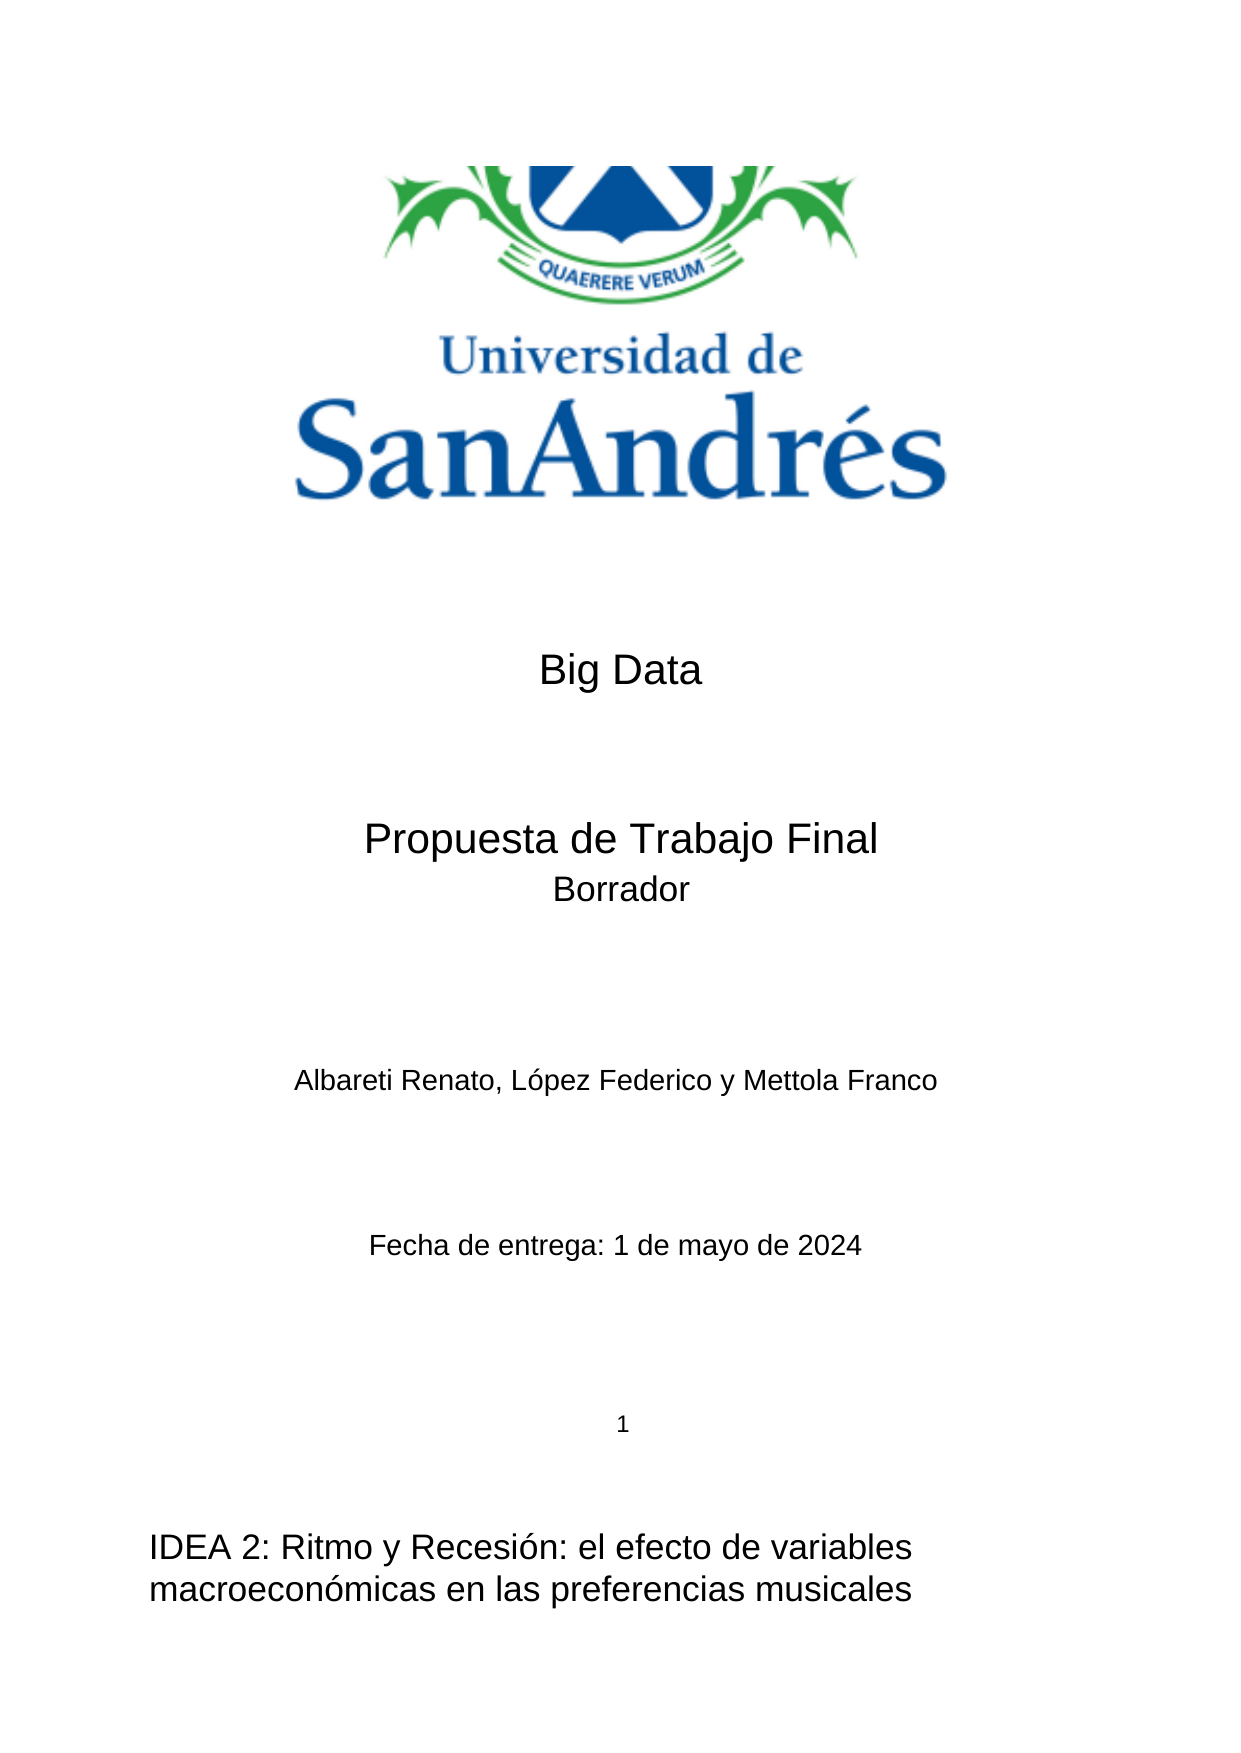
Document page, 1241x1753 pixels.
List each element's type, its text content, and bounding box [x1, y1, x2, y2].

text 1 [616, 1410, 1134, 1438]
text Big Data [248, 556, 993, 694]
text IDEA 2: Ritmo y Recesión: el efecto de variables macroeconómicas en las preferencias musicales [149, 1526, 1090, 1609]
text Albareti Renato, López Federico y Mettola Franco Fecha de entrega: 1 de mayo de 2024 [292, 1063, 939, 1261]
picture [248, 166, 993, 556]
text Propuesta de Trabajo Final Borrador [329, 813, 913, 909]
